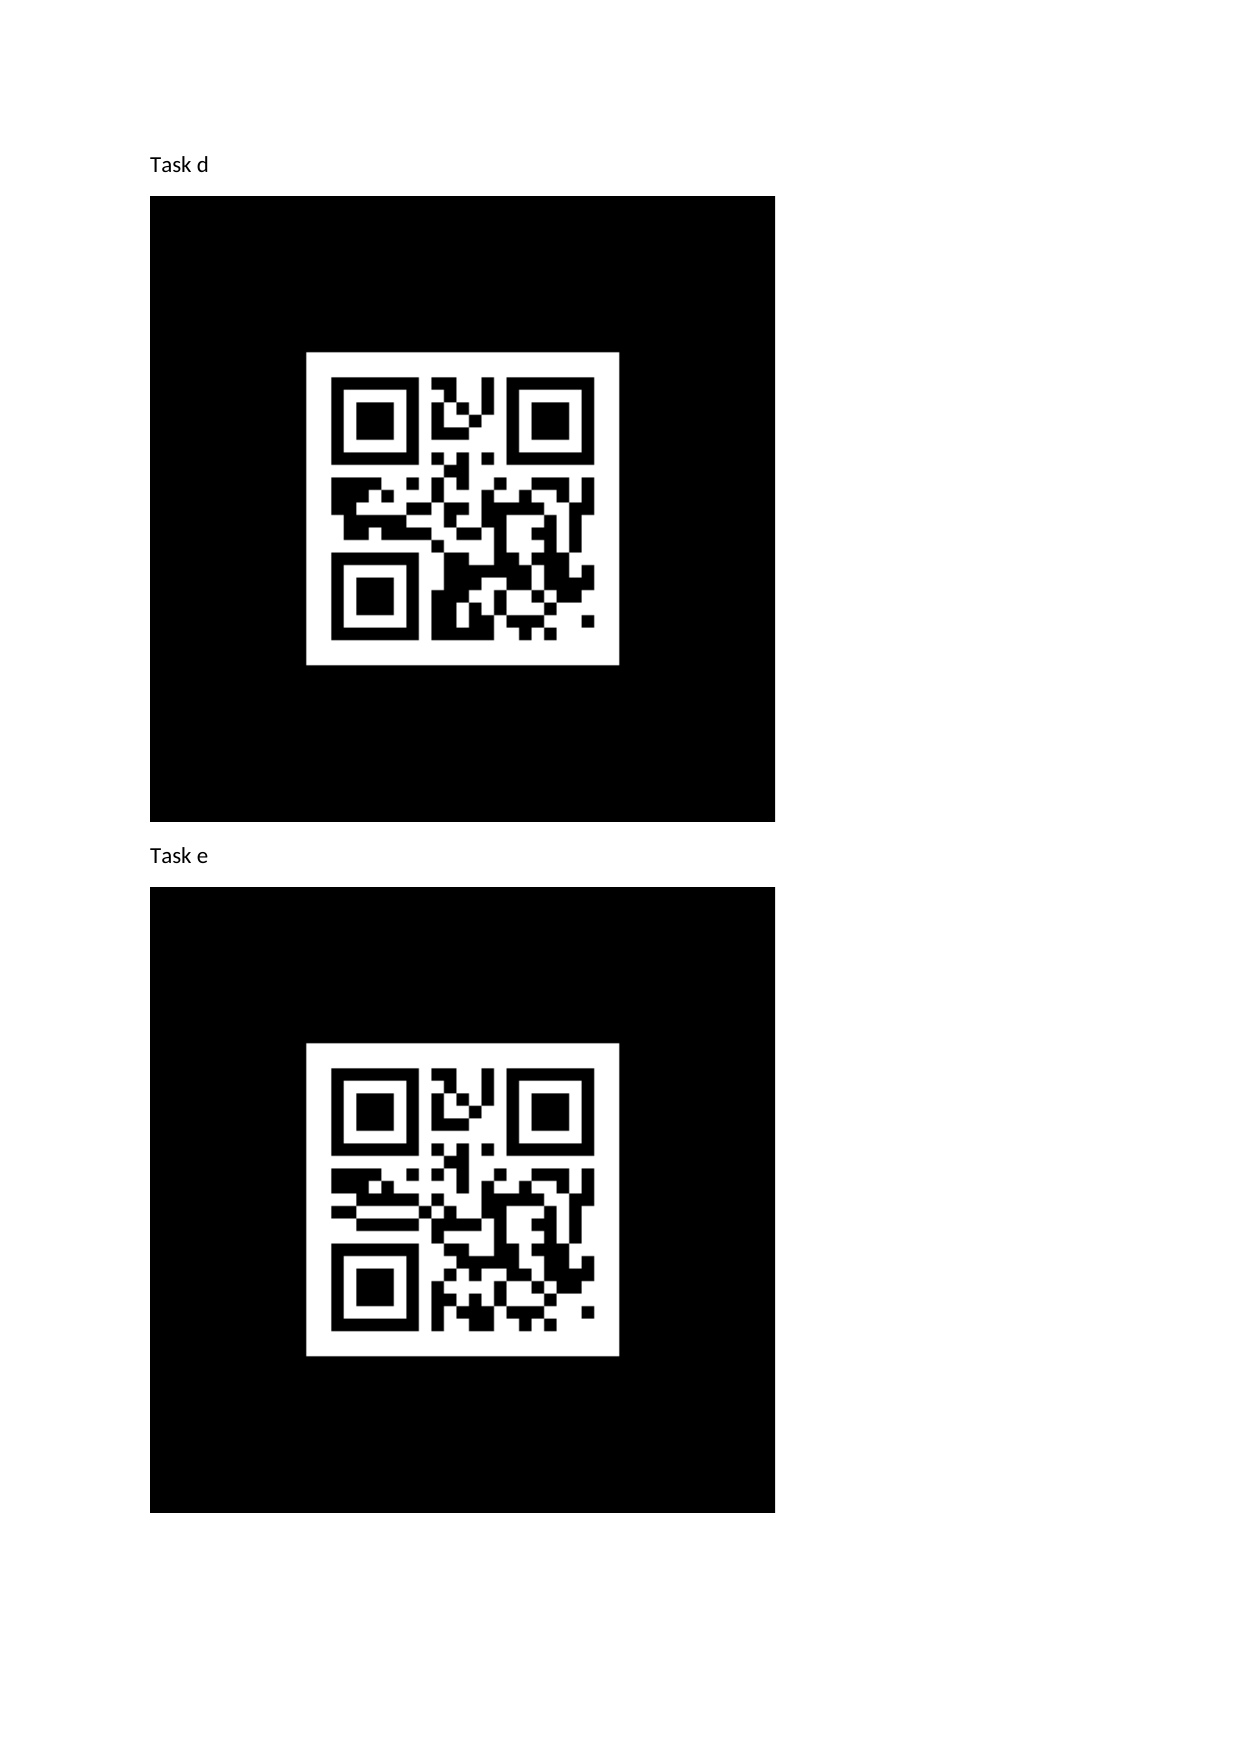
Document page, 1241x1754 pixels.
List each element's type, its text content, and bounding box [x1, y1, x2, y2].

picture [150, 196, 775, 822]
picture [150, 887, 775, 1513]
text Task d [150, 150, 1090, 178]
text Task e [150, 841, 1090, 869]
